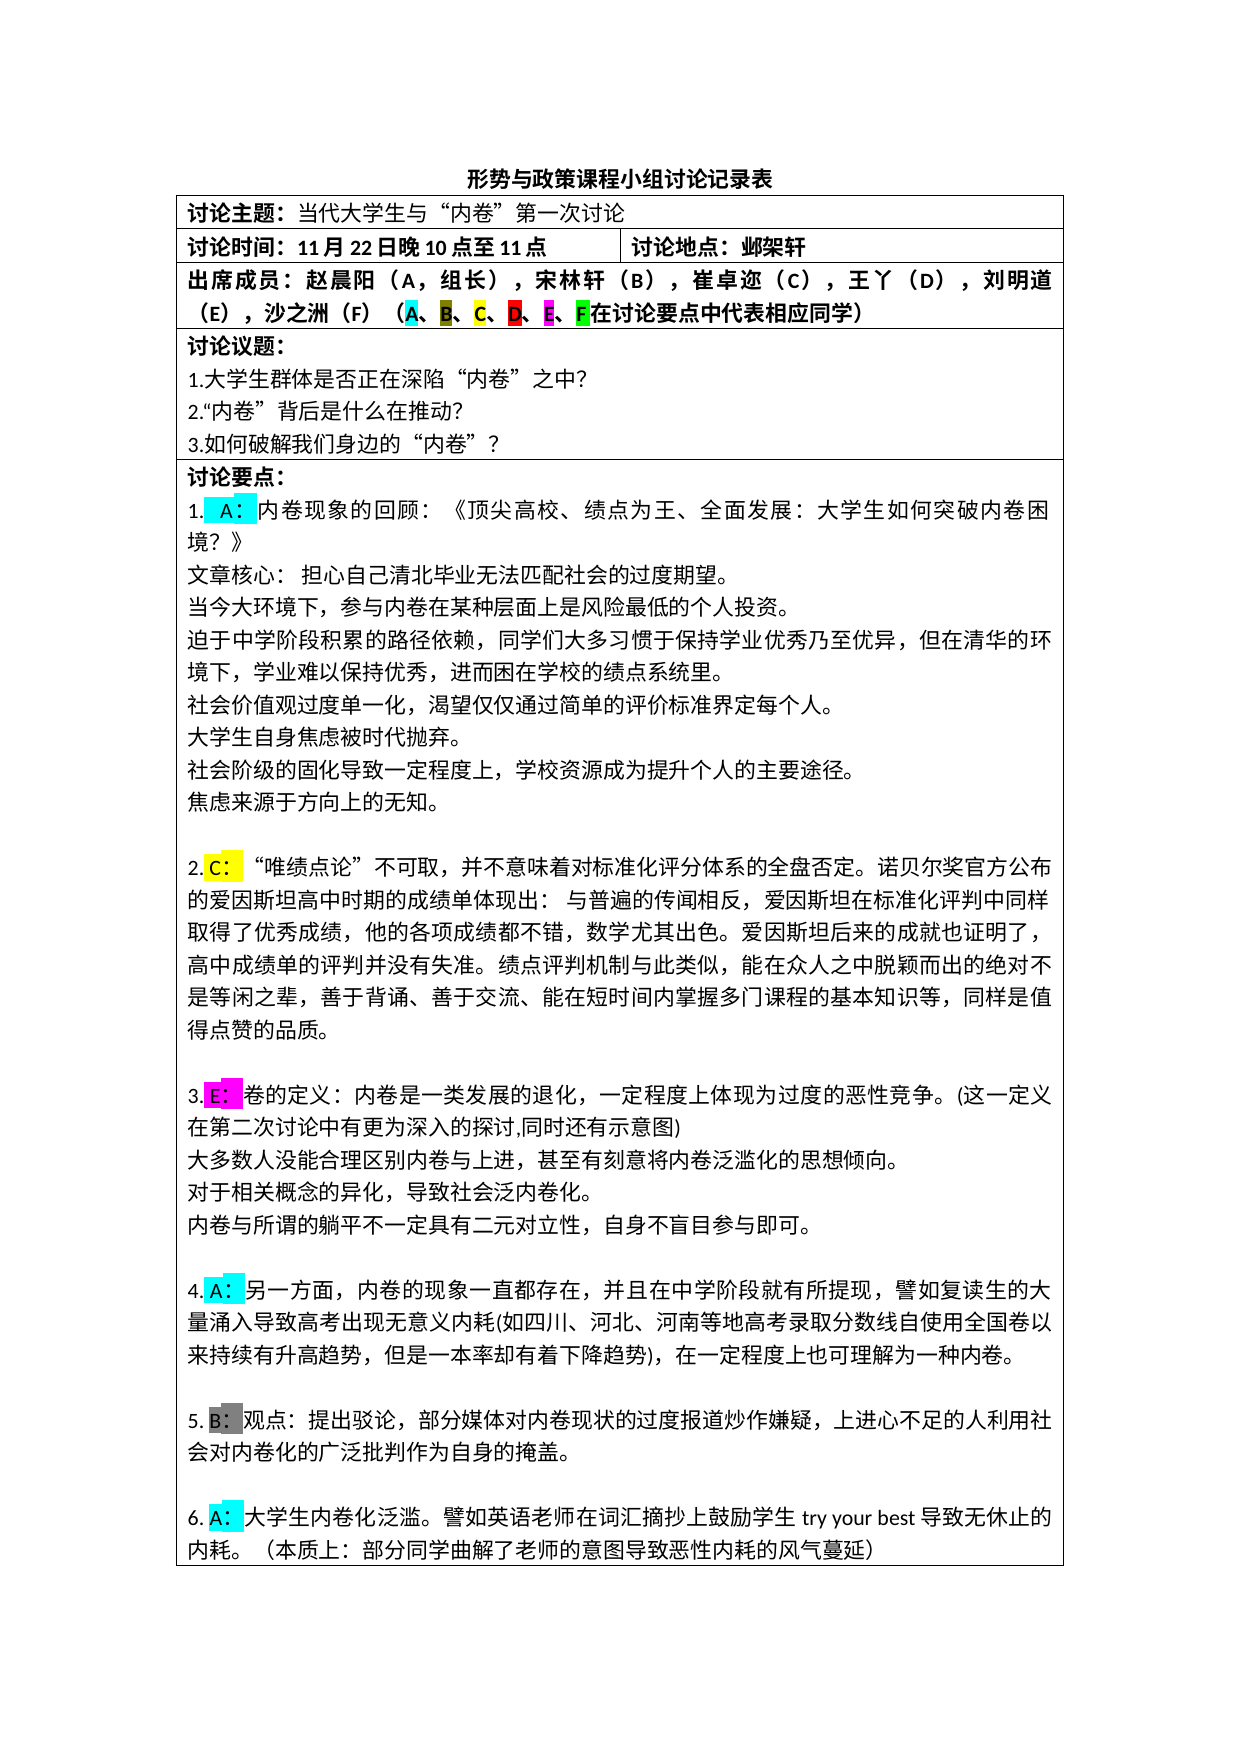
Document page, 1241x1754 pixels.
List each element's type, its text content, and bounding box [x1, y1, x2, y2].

table_cell 讨论时间：11月22日晚10点至11点 [177, 229, 620, 262]
table_cell 出席成员：赵晨阳（A，组长），宋林轩（B），崔卓迩（C），王丫（D），刘明道（E），沙之洲（F）（A、B、C、D、E、F在讨论要点中代表相应同学） [177, 263, 1063, 328]
table_header 讨论主题：当代大学生与“内卷”第一次讨论 [177, 196, 1063, 228]
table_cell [177, 460, 1063, 1565]
text 形势与政策课程小组讨论记录表 [187, 162, 1053, 194]
table_cell 讨论议题： 1.大学生群体是否正在深陷“内卷”之中？ 2.“内卷”背后是什么在推动？ 3.如何破解我们身边的“内卷”？ [177, 329, 1063, 459]
table_cell 讨论地点：邺架轩 [621, 229, 1063, 262]
